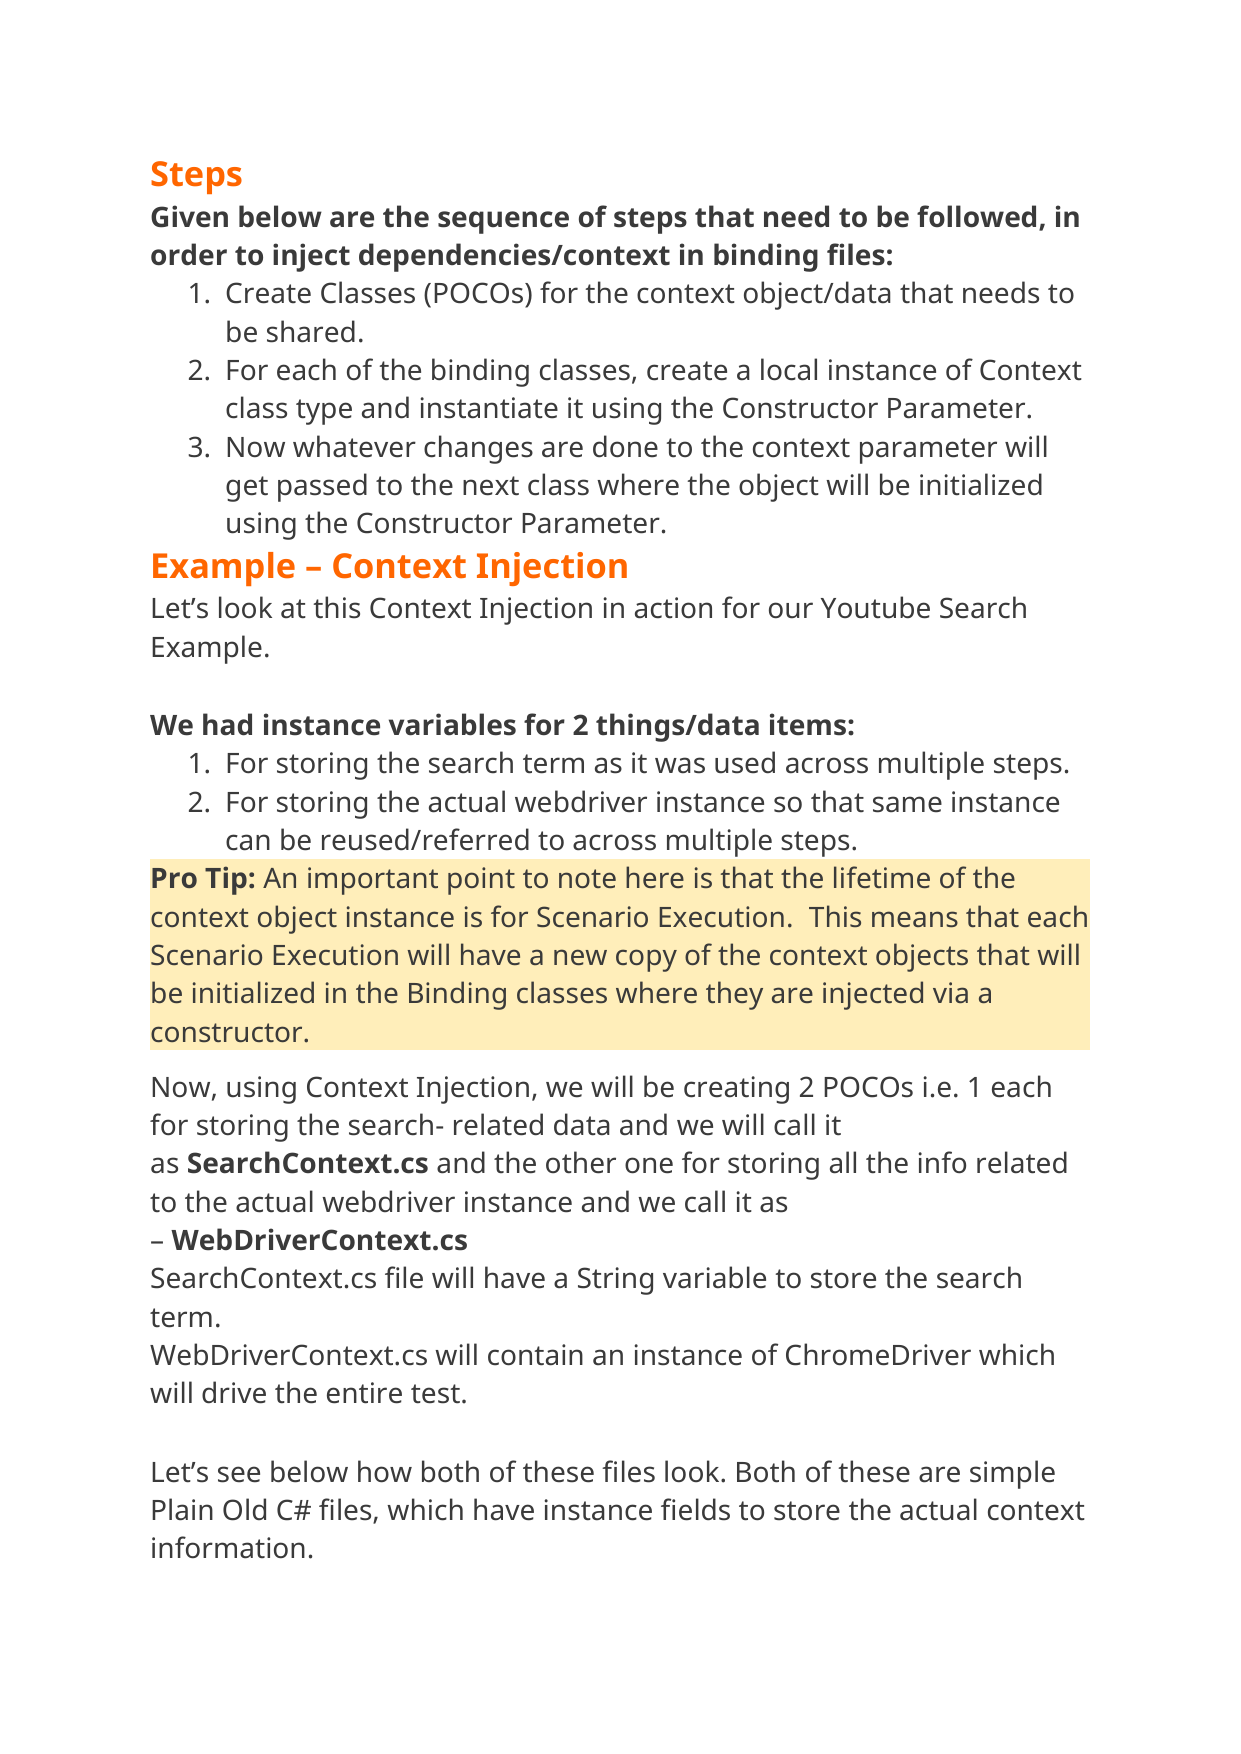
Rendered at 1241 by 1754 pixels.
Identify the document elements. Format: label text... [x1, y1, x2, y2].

text We had instance variables for 2 things/data items: [150, 705, 1090, 744]
text Example – Context Injection [150, 542, 1090, 589]
text Let’s see below how both of these files look. Both of these are simple Plain Old C# files, which have instance fields to store the actual context information. [150, 1452, 1090, 1567]
list Create Classes (POCOs) for the context object/data that needs to be shared. [187, 273, 1090, 350]
list For each of the binding classes, create a local instance of Context class type and instantiate it using the Constructor Parameter. [187, 350, 1090, 427]
text SearchContext.cs file will have a String variable to store the search term. WebDriverContext.cs will contain an instance of ChromeDriver which will drive the entire test. [150, 1259, 1090, 1412]
list For storing the search term as it was used across multiple steps. [187, 744, 1090, 782]
text Pro Tip: An important point to note here is that the lifetime of the context object instance is for Scenario Execution. This means that each Scenario Execution will have a new copy of the context objects that will be initialized in the Binding classes where they are injected via a constructor. [150, 859, 1090, 1050]
text Given below are the sequence of steps that need to be followed, in order to inject dependencies/context in binding files: [150, 197, 1090, 273]
text Steps [150, 150, 1090, 197]
text Let’s look at this Context Injection in action for our Youtube Search Example. [150, 589, 1090, 665]
text Now, using Context Injection, we will be creating 2 POCOs i.e. 1 each for storing the search- related data and we will call it as SearchContext.cs and the other one for storing all the info related to the actual webdriver instance and we call it as – WebDriverContext.cs [150, 1067, 1090, 1259]
list Now whatever changes are done to the context parameter will get passed to the next class where the object will be initialized using the Constructor Parameter. [187, 427, 1090, 542]
list For storing the actual webdriver instance so that same instance can be reused/referred to across multiple steps. [187, 782, 1090, 859]
